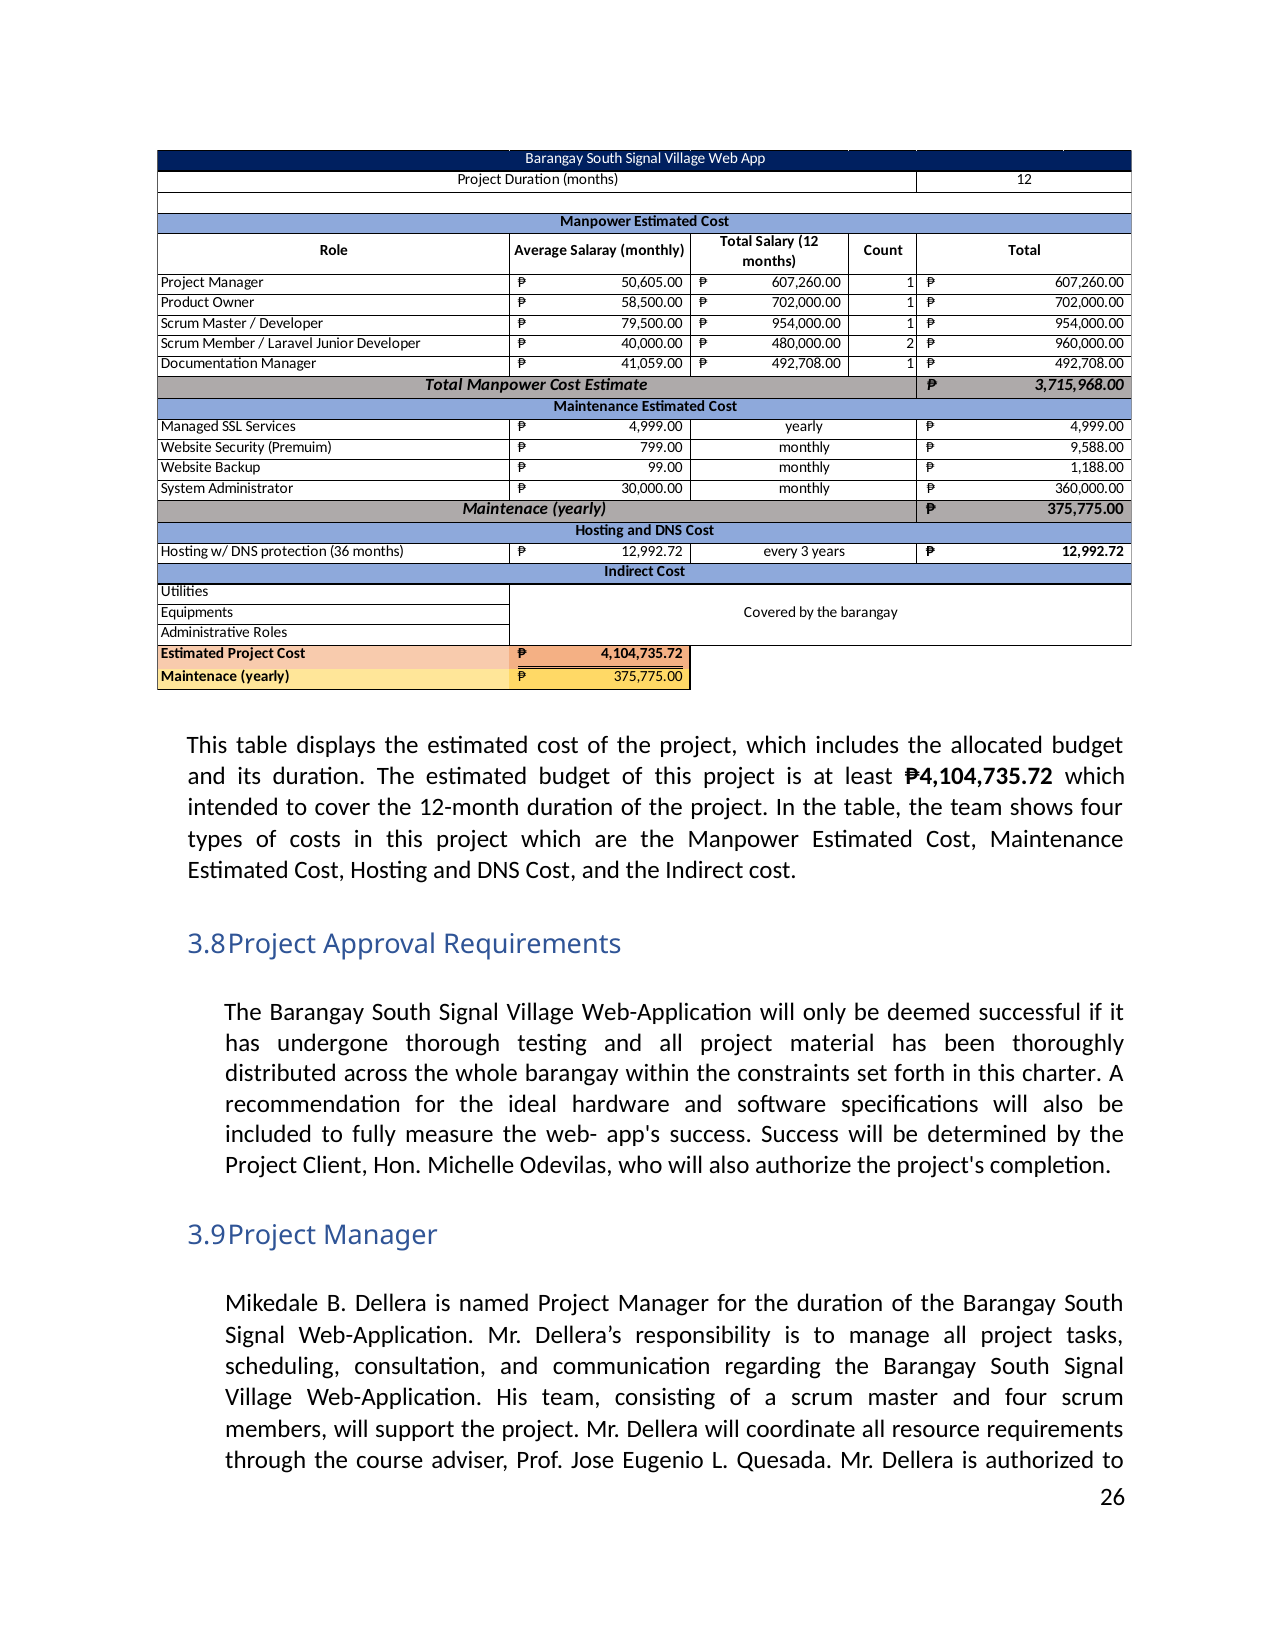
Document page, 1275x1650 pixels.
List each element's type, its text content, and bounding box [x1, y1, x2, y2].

subtitle Project Manager [187, 1215, 1125, 1252]
text This table displays the estimated cost of the project, which includes the allocated budget and its duration. The estimated budget of this project is at least ₱4,104,735.72 which intended to cover the 12-month duration of the project. In the table, the team shows four types of costs in this project which are the Manpower Estimated Cost, Maintenance Estimated Cost, Hosting and DNS Cost, and the Indirect cost. [186, 729, 1125, 885]
text The Barangay South Signal Village Web-Application will only be deemed successful if it has undergone thorough testing and all project material has been thoroughly distributed across the whole barangay within the constraints set forth in this charter. A recommendation for the ideal hardware and software specifications will also be included to fully measure the web- app's success. Success will be determined by the Project Client, Hon. Michelle Odevilas, who will also authorize the project's completion. [224, 996, 1125, 1179]
subtitle Project Approval Requirements [187, 924, 1125, 961]
